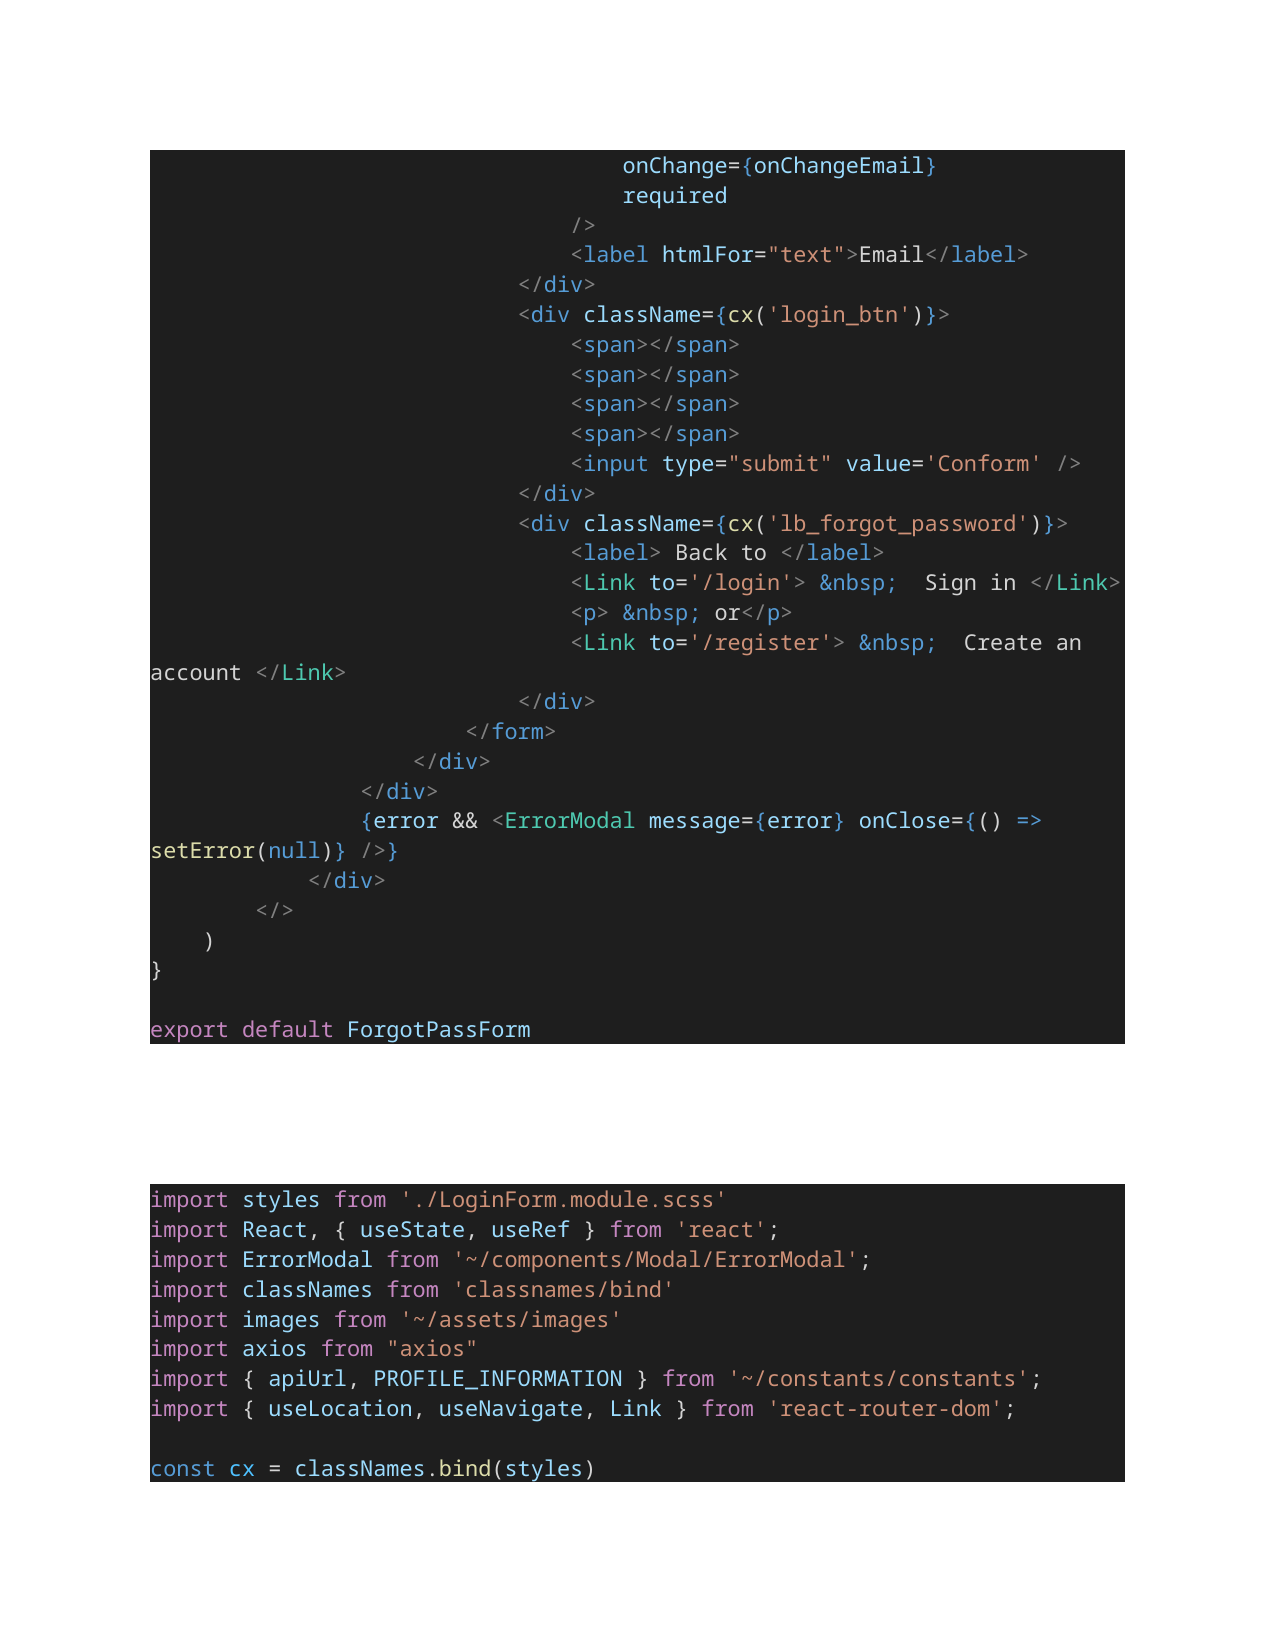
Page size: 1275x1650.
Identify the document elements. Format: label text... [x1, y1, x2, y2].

text <span></span> [150, 418, 1125, 448]
text <label htmlFor="text">Email</label> [150, 239, 1125, 269]
text <label> Back to </label> [150, 537, 1125, 567]
text </> [150, 895, 1125, 924]
text <span></span> [150, 329, 1125, 358]
text const cx = classNames.bind(styles) [150, 1452, 1125, 1482]
text <p> &nbsp; or</p> [150, 597, 1125, 627]
text import images from '~/assets/images' [150, 1303, 1125, 1333]
text <div className={cx('lb_forgot_password')}> [150, 507, 1125, 537]
text <input type="submit" value='Conform' /> [150, 448, 1125, 478]
text import axios from "axios" [150, 1333, 1125, 1363]
text import React, { useState, useRef } from 'react'; [150, 1214, 1125, 1244]
text ) [150, 924, 1125, 954]
text import ErrorModal from '~/components/Modal/ErrorModal'; [150, 1244, 1125, 1274]
text import { useLocation, useNavigate, Link } from 'react-router-dom'; [150, 1393, 1125, 1423]
text <div className={cx('login_btn')}> [150, 299, 1125, 329]
text <Link to='/register'> &nbsp; Create an account </Link> [150, 627, 1125, 686]
text <Link to='/login'> &nbsp; Sign in </Link> [150, 567, 1125, 597]
text </div> [150, 865, 1125, 895]
text </div> [150, 478, 1125, 507]
text onChange={onChangeEmail} [150, 150, 1125, 180]
text export default ForgotPassForm [150, 1014, 1125, 1044]
text import classNames from 'classnames/bind' [150, 1274, 1125, 1303]
text import { apiUrl, PROFILE_INFORMATION } from '~/constants/constants'; [150, 1363, 1125, 1393]
text <span></span> [150, 358, 1125, 388]
text </div> [150, 686, 1125, 716]
text <span></span> [150, 388, 1125, 418]
text } [150, 954, 1125, 984]
text </div> [150, 269, 1125, 299]
text </div> [150, 746, 1125, 776]
text required [150, 180, 1125, 209]
text /> [150, 209, 1125, 239]
text import styles from './LoginForm.module.scss' [150, 1184, 1125, 1214]
text {error && <ErrorModal message={error} onClose={() => setError(null)} />} [150, 805, 1125, 865]
text </form> [150, 716, 1125, 746]
text </div> [150, 776, 1125, 805]
